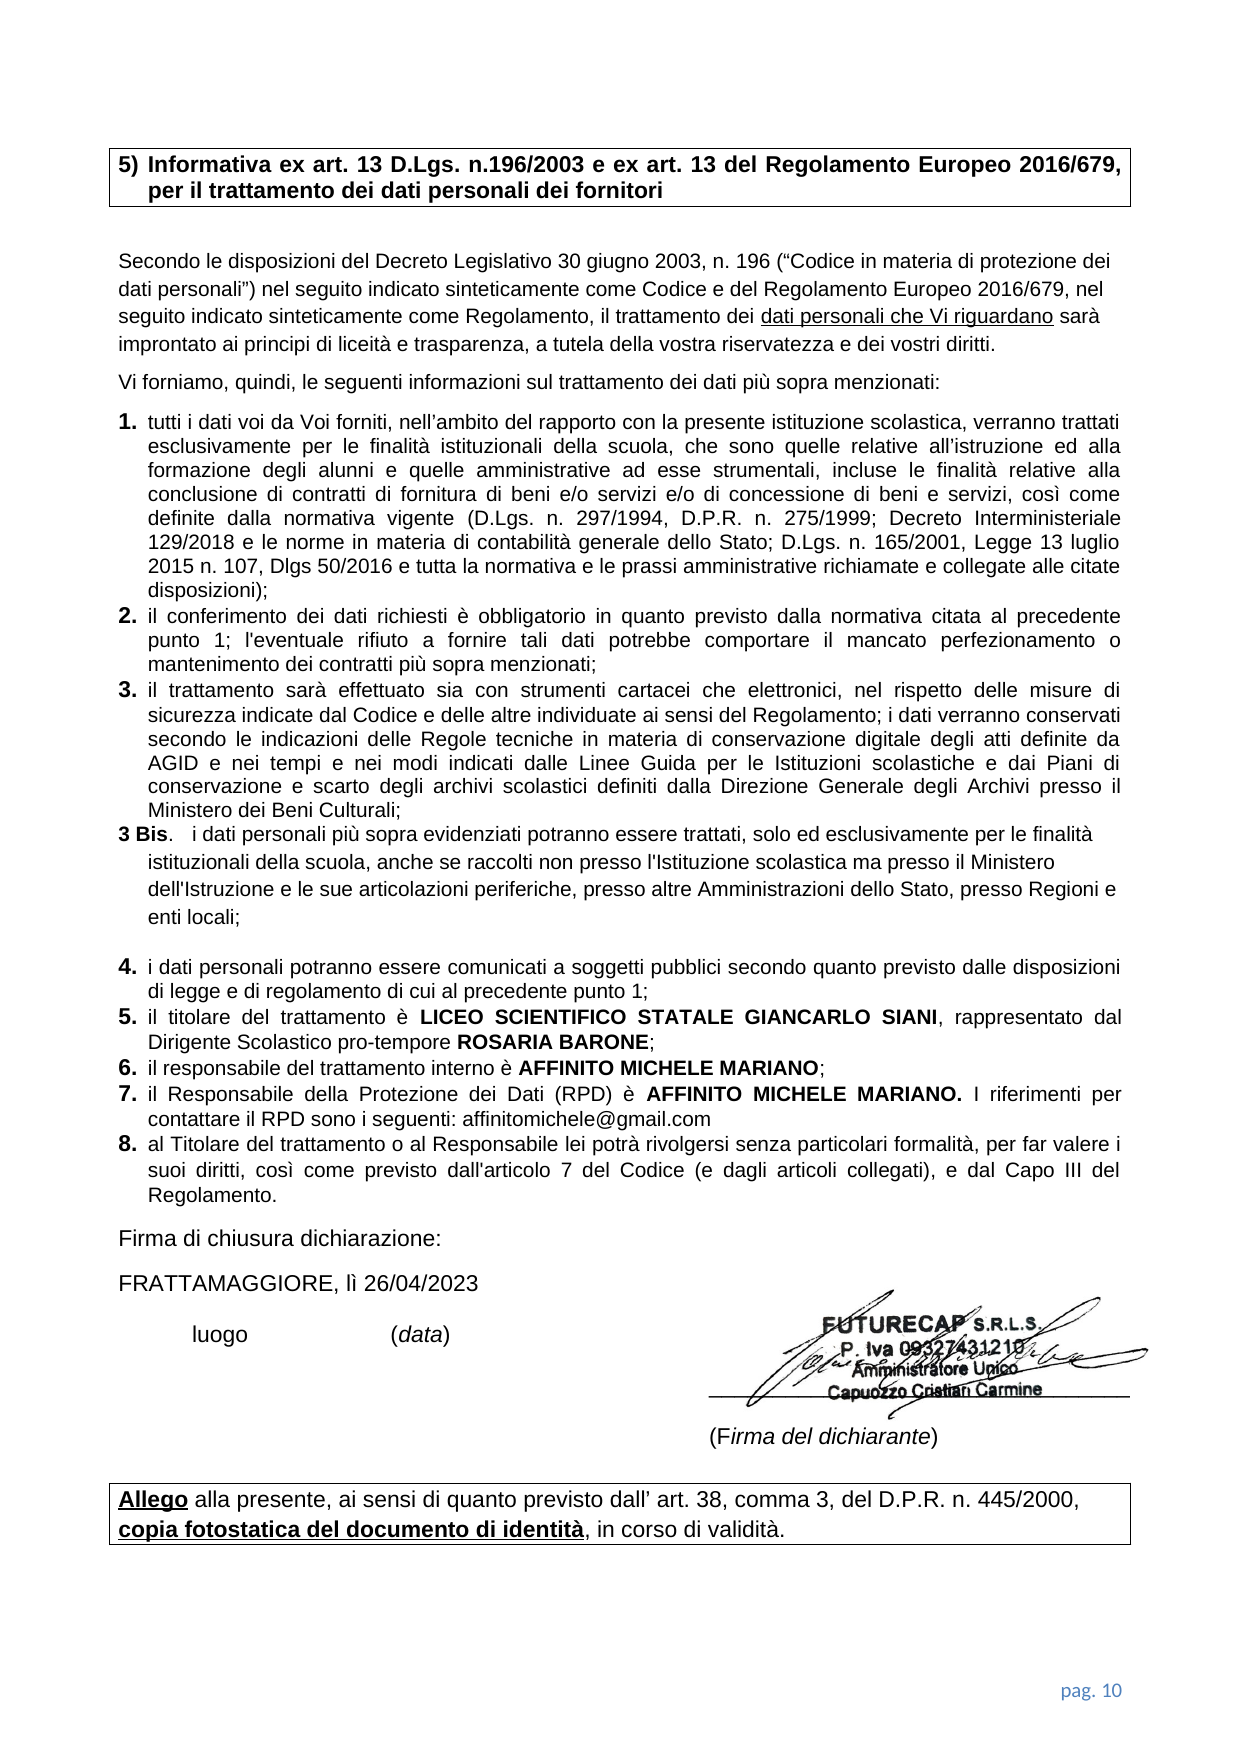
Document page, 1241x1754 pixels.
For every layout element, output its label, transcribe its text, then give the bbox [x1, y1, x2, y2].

text Allego alla presente, ai sensi di quanto previsto dall’ art. 38, comma 3, del D.P.R. n. 445/2000, copia fotostatica del documento di identità, in corso di validità. [110, 1484, 1130, 1544]
text Vi forniamo, quindi, le seguenti informazioni sul trattamento dei dati più sopra menzionati: [118, 370, 1122, 394]
text 3 Bis. i dati personali più sopra evidenziati potranno essere trattati, solo ed esclusivamente per le finalità istituzionali della scuola, anche se raccolti non presso l'Istituzione scolastica ma presso il Ministero dell'Istruzione e le sue articolazioni periferiche, presso altre Amministrazioni dello Stato, presso Regioni e enti locali; [118, 822, 1122, 929]
text (Firma del dichiarante) [708, 1423, 1140, 1449]
text luogo (data) [118, 1321, 1140, 1347]
list il responsabile del trattamento interno è AFFINITO MICHELE MARIANO; [118, 1054, 1122, 1080]
list il Responsabile della Protezione dei Dati (RPD) è AFFINITO MICHELE MARIANO. I riferimenti per contattare il RPD sono i seguenti: affinitomichele@gmail.com [118, 1080, 1122, 1130]
list i dati personali potranno essere comunicati a soggetti pubblici secondo quanto previsto dalle disposizioni di legge e di regolamento di cui al precedente punto 1; [118, 953, 1122, 1003]
picture [730, 1283, 1169, 1429]
text Firma di chiusura dichiarazione: [118, 1225, 1122, 1252]
list Informativa ex art. 13 D.Lgs. n.196/2003 e ex art. 13 del Regolamento Europeo 2016/679, per il trattamento dei dati personali dei fornitori [110, 149, 1130, 206]
text Secondo le disposizioni del Decreto Legislativo 30 giugno 2003, n. 196 (“Codice in materia di protezione dei dati personali”) nel seguito indicato sinteticamente come Codice e del Regolamento Europeo 2016/679, nel seguito indicato sinteticamente come Regolamento, il trattamento dei dati personali che Vi riguardano sarà improntato ai principi di liceità e trasparenza, a tutela della vostra riservatezza e dei vostri diritti. [118, 249, 1122, 356]
text FRATTAMAGGIORE, lì 26/04/2023 [118, 1270, 1140, 1296]
list il titolare del trattamento è LICEO SCIENTIFICO STATALE GIANCARLO SIANI, rappresentato dal Dirigente Scolastico pro-tempore ROSARIA BARONE; [118, 1003, 1122, 1054]
list il conferimento dei dati richiesti è obbligatorio in quanto previsto dalla normativa citata al precedente punto 1; l'eventuale rifiuto a fornire tali dati potrebbe comportare il mancato perfezionamento o mantenimento dei contratti più sopra menzionati; [118, 602, 1122, 676]
text _________________________________ [709, 1372, 1140, 1398]
list tutti i dati voi da Voi forniti, nell’ambito del rapporto con la presente istituzione scolastica, verranno trattati esclusivamente per le finalità istituzionali della scuola, che sono quelle relative all’istruzione ed alla formazione degli alunni e quelle amministrative ad esse strumentali, incluse le finalità relative alla conclusione di contratti di fornitura di beni e/o servizi e/o di concessione di beni e servizi, così come definite dalla normativa vigente (D.Lgs. n. 297/1994, D.P.R. n. 275/1999; Decreto Interministeriale 129/2018 e le norme in materia di contabilità generale dello Stato; D.Lgs. n. 165/2001, Legge 13 luglio 2015 n. 107, Dlgs 50/2016 e tutta la normativa e le prassi amministrative richiamate e collegate alle citate disposizioni); [118, 408, 1122, 602]
list il trattamento sarà effettuato sia con strumenti cartacei che elettronici, nel rispetto delle misure di sicurezza indicate dal Codice e delle altre individuate ai sensi del Regolamento; i dati verranno conservati secondo le indicazioni delle Regole tecniche in materia di conservazione digitale degli atti definite da AGID e nei tempi e nei modi indicati dalle Linee Guida per le Istituzioni scolastiche e dai Piani di conservazione e scarto degli archivi scolastici definiti dalla Direzione Generale degli Archivi presso il Ministero dei Beni Culturali; [118, 676, 1122, 822]
list al Titolare del trattamento o al Responsabile lei potrà rivolgersi senza particolari formalità, per far valere i suoi diritti, così come previsto dall'articolo 7 del Codice (e dagli articoli collegati), e dal Capo III del Regolamento. [118, 1130, 1122, 1207]
